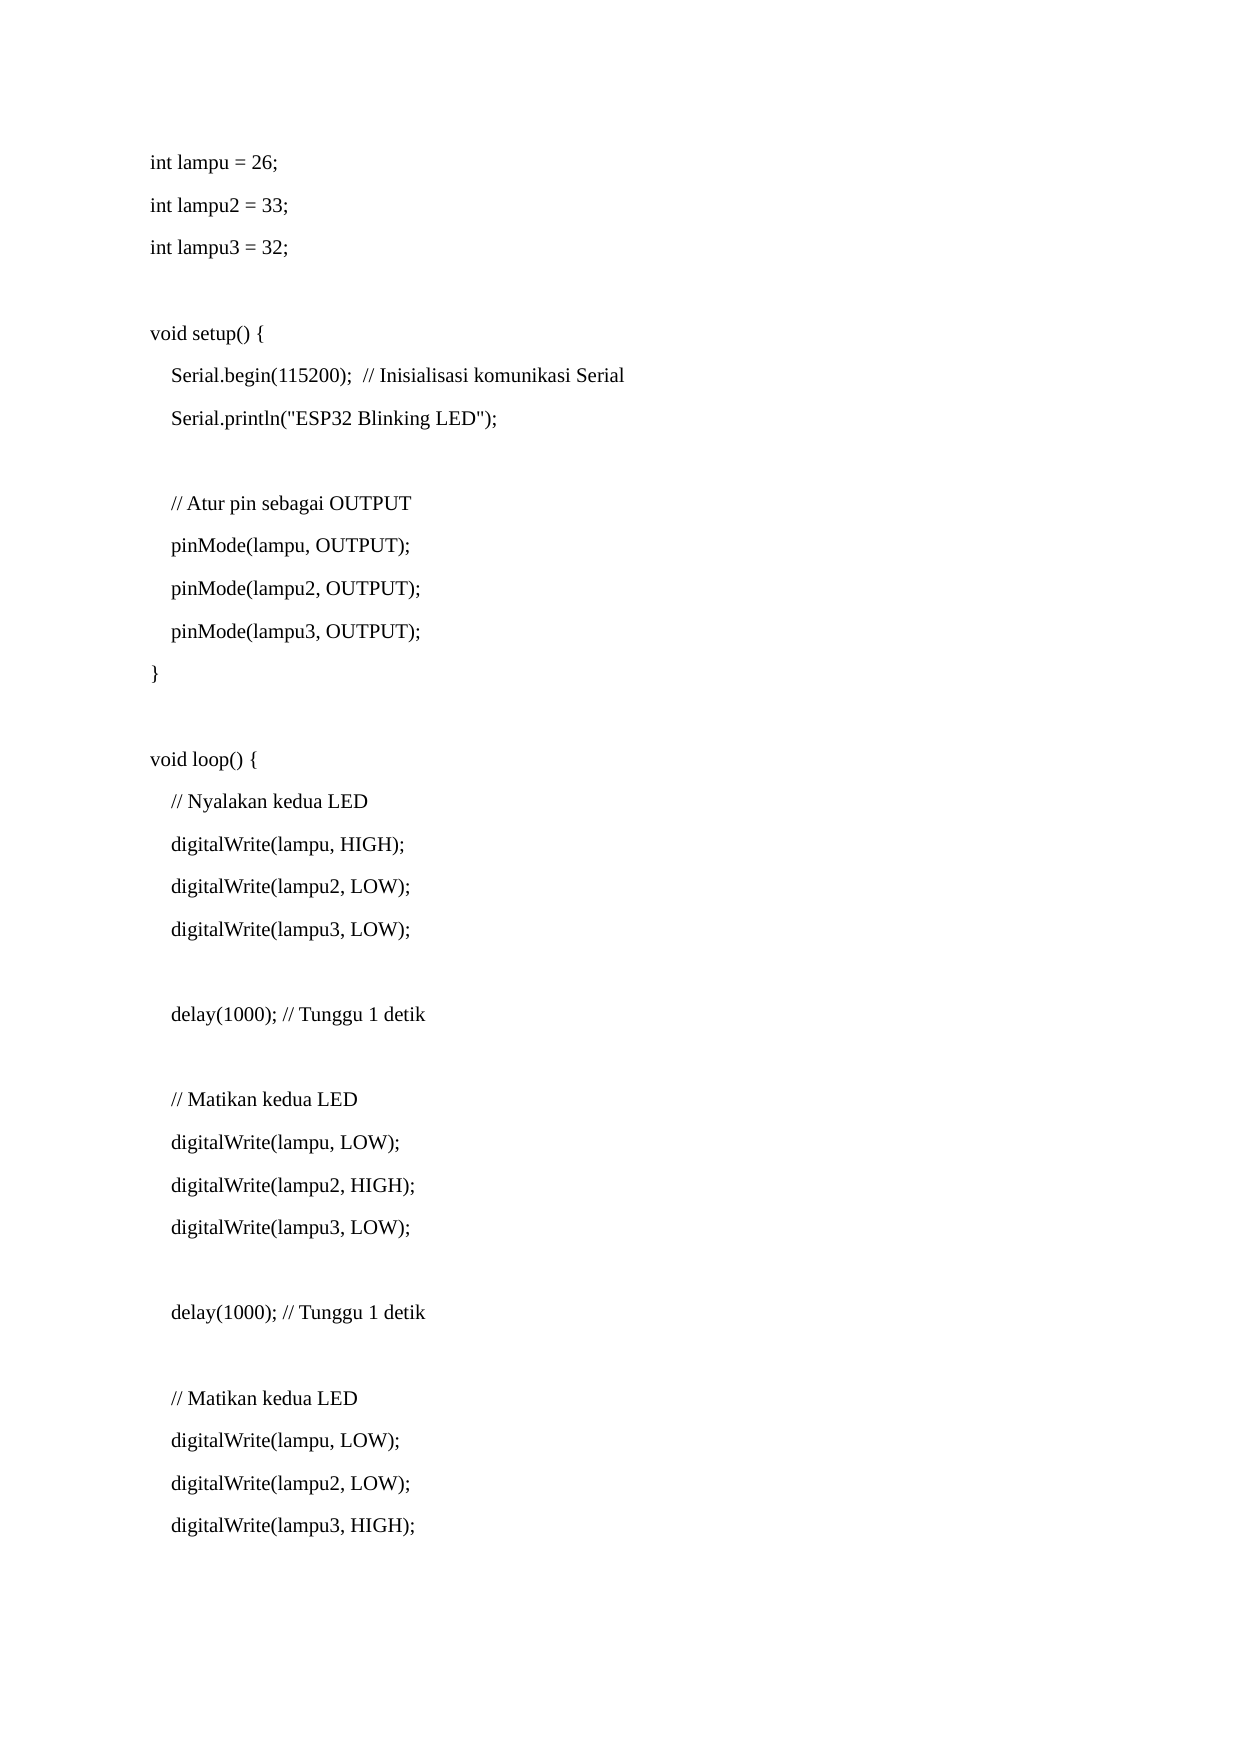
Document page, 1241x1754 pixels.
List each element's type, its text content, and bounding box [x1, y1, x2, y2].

text pinMode(lampu2, OUTPUT); [150, 576, 1090, 600]
text digitalWrite(lampu3, LOW); [150, 917, 1090, 941]
text void setup() { [150, 320, 1090, 344]
text // Matikan kedua LED [150, 1087, 1090, 1111]
text int lampu3 = 32; [150, 235, 1090, 259]
text pinMode(lampu3, OUTPUT); [150, 619, 1090, 643]
text } [150, 661, 1090, 685]
text void loop() { [150, 746, 1090, 771]
text pinMode(lampu, OUTPUT); [150, 533, 1090, 557]
text // Atur pin sebagai OUTPUT [150, 491, 1090, 515]
text digitalWrite(lampu, LOW); [150, 1130, 1090, 1154]
text digitalWrite(lampu3, HIGH); [150, 1513, 1090, 1537]
text int lampu2 = 33; [150, 193, 1090, 217]
text // Matikan kedua LED [150, 1386, 1090, 1409]
text Serial.println("ESP32 Blinking LED"); [150, 406, 1090, 430]
text digitalWrite(lampu2, HIGH); [150, 1172, 1090, 1197]
text delay(1000); // Tunggu 1 detik [150, 1300, 1090, 1324]
text delay(1000); // Tunggu 1 detik [150, 1002, 1090, 1026]
text Serial.begin(115200); // Inisialisasi komunikasi Serial [150, 363, 1090, 387]
text digitalWrite(lampu3, LOW); [150, 1215, 1090, 1239]
text int lampu = 26; [150, 150, 1090, 174]
text digitalWrite(lampu2, LOW); [150, 874, 1090, 898]
text digitalWrite(lampu, HIGH); [150, 832, 1090, 856]
text // Nyalakan kedua LED [150, 789, 1090, 813]
text digitalWrite(lampu, LOW); [150, 1428, 1090, 1452]
text digitalWrite(lampu2, LOW); [150, 1471, 1090, 1495]
